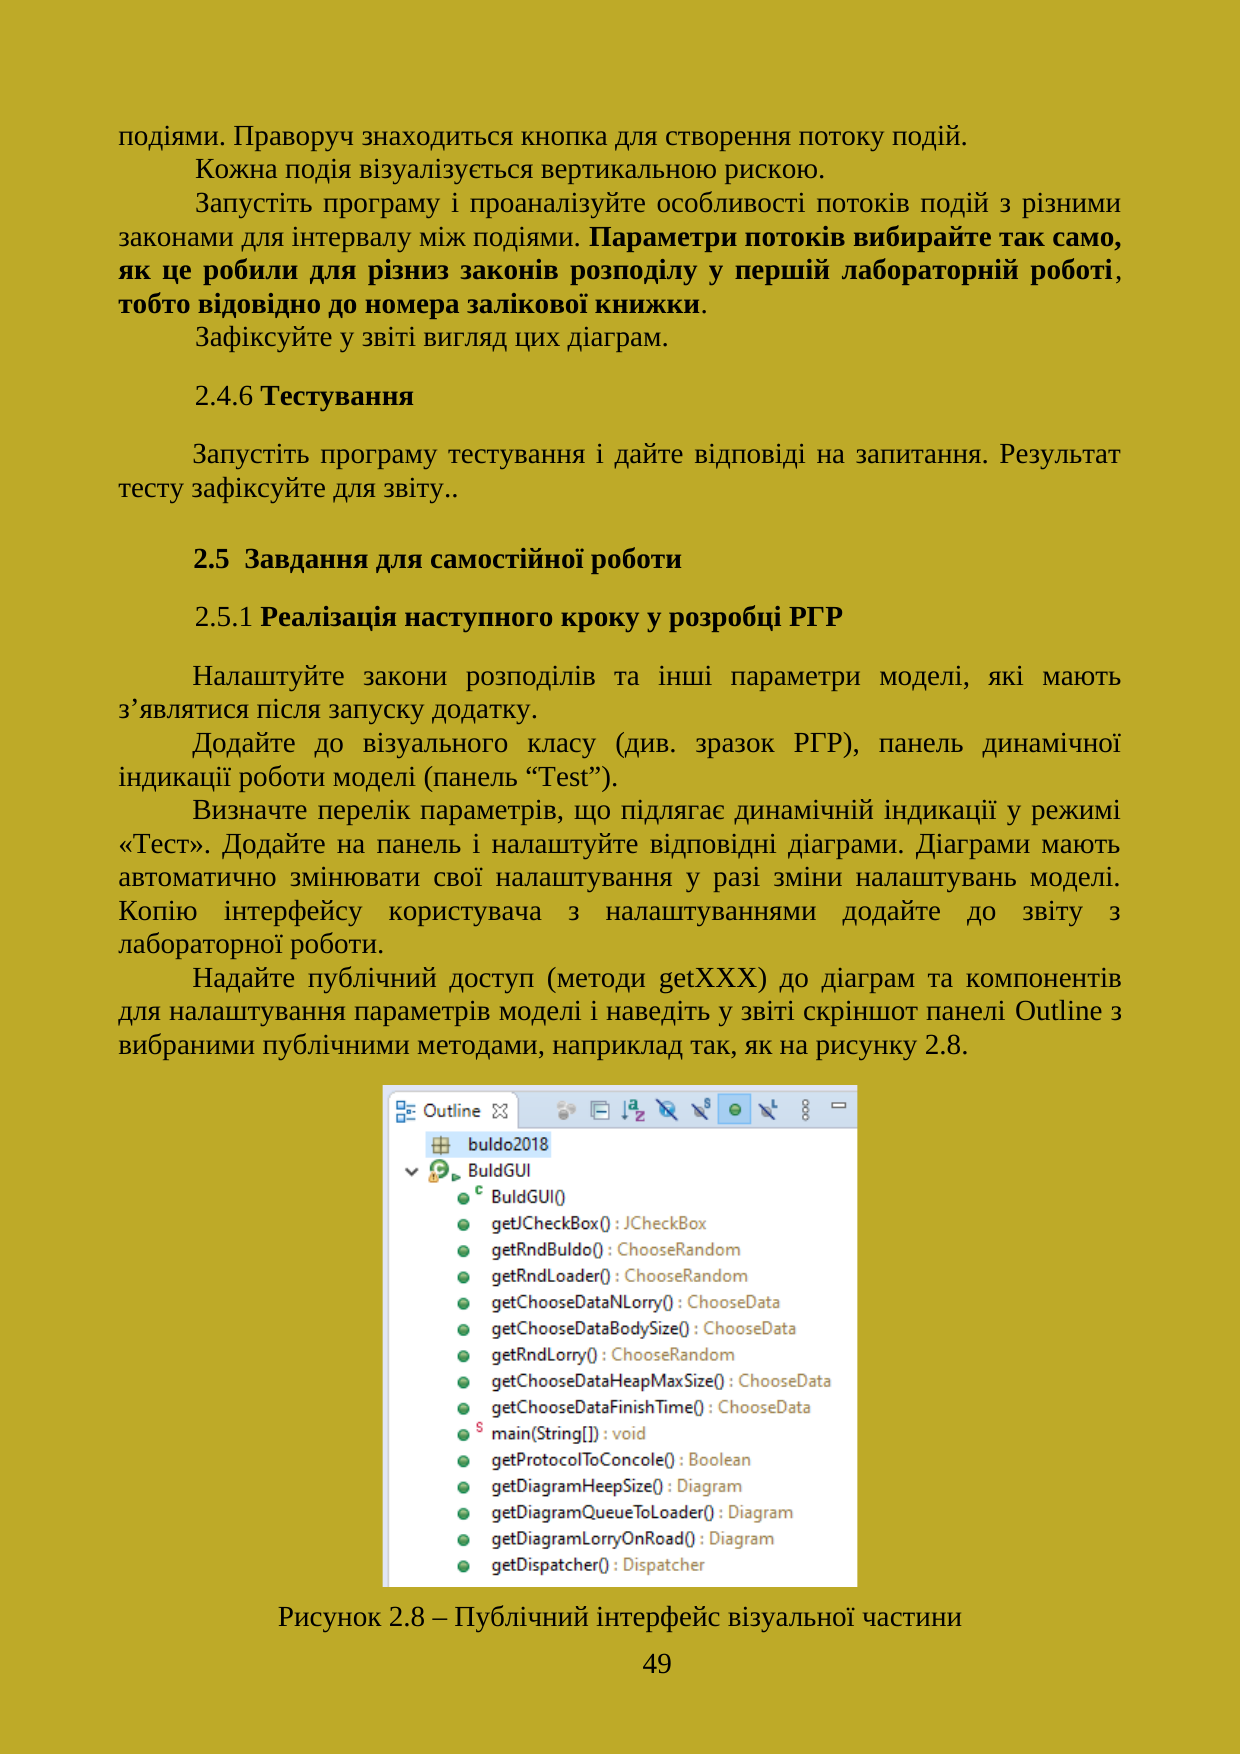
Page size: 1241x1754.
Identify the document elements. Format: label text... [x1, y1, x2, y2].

text Тестування [194, 378, 1122, 411]
text Додайте до візуального класу (див. зразок РГР), панель динамічної індикації роботи моделі (панель “Test”). [118, 725, 1122, 792]
text Кожна подія візуалізується вертикальною рискою. [118, 152, 1122, 185]
text Визначте перелік параметрів, що підлягає динамічній індикації у режимі «Тест». Додайте на панель і налаштуйте відповідні діаграми. Діаграми мають автоматично змінювати свої налаштування у разі зміни налаштувань моделі. Копію інтерфейсу користувача з налаштуваннями додайте до звіту з лабораторної роботи. [118, 792, 1122, 960]
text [118, 118, 1122, 152]
text Запустіть програму і проаналізуйте особливості потоків подій з різними законами для інтервалу між подіями. Параметри потоків вибирайте так само, як це робили для різниз законів розподілу у першій лабораторній роботі, тобто відовідно до номера залікової книжки. [118, 185, 1122, 319]
subtitle Завдання для самостійної роботи [193, 541, 1122, 574]
picture [382, 1085, 858, 1587]
text Надайте публічний доступ (методи getXXX) до діаграм та компонентів для налаштування параметрів моделі і наведіть у звіті скріншот панелі Outline з вибраними публічними методами, наприклад так, як на рисунку 2.8. [118, 960, 1122, 1061]
text Реалізація наступного кроку у розробці РГР [194, 599, 1122, 633]
text Запустіть програму тестування і дайте відповіді на запитання. Результат тесту зафіксуйте для звіту.. [118, 436, 1122, 503]
text Рисунок 2.8 – Публічний інтерфейс візуальної частини [201, 1599, 1039, 1633]
text Зафіксуйте у звіті вигляд цих діаграм. [118, 319, 1122, 353]
text Налаштуйте закони розподілів та інші параметри моделі, які мають з’являтися після запуску додатку. [118, 658, 1122, 725]
